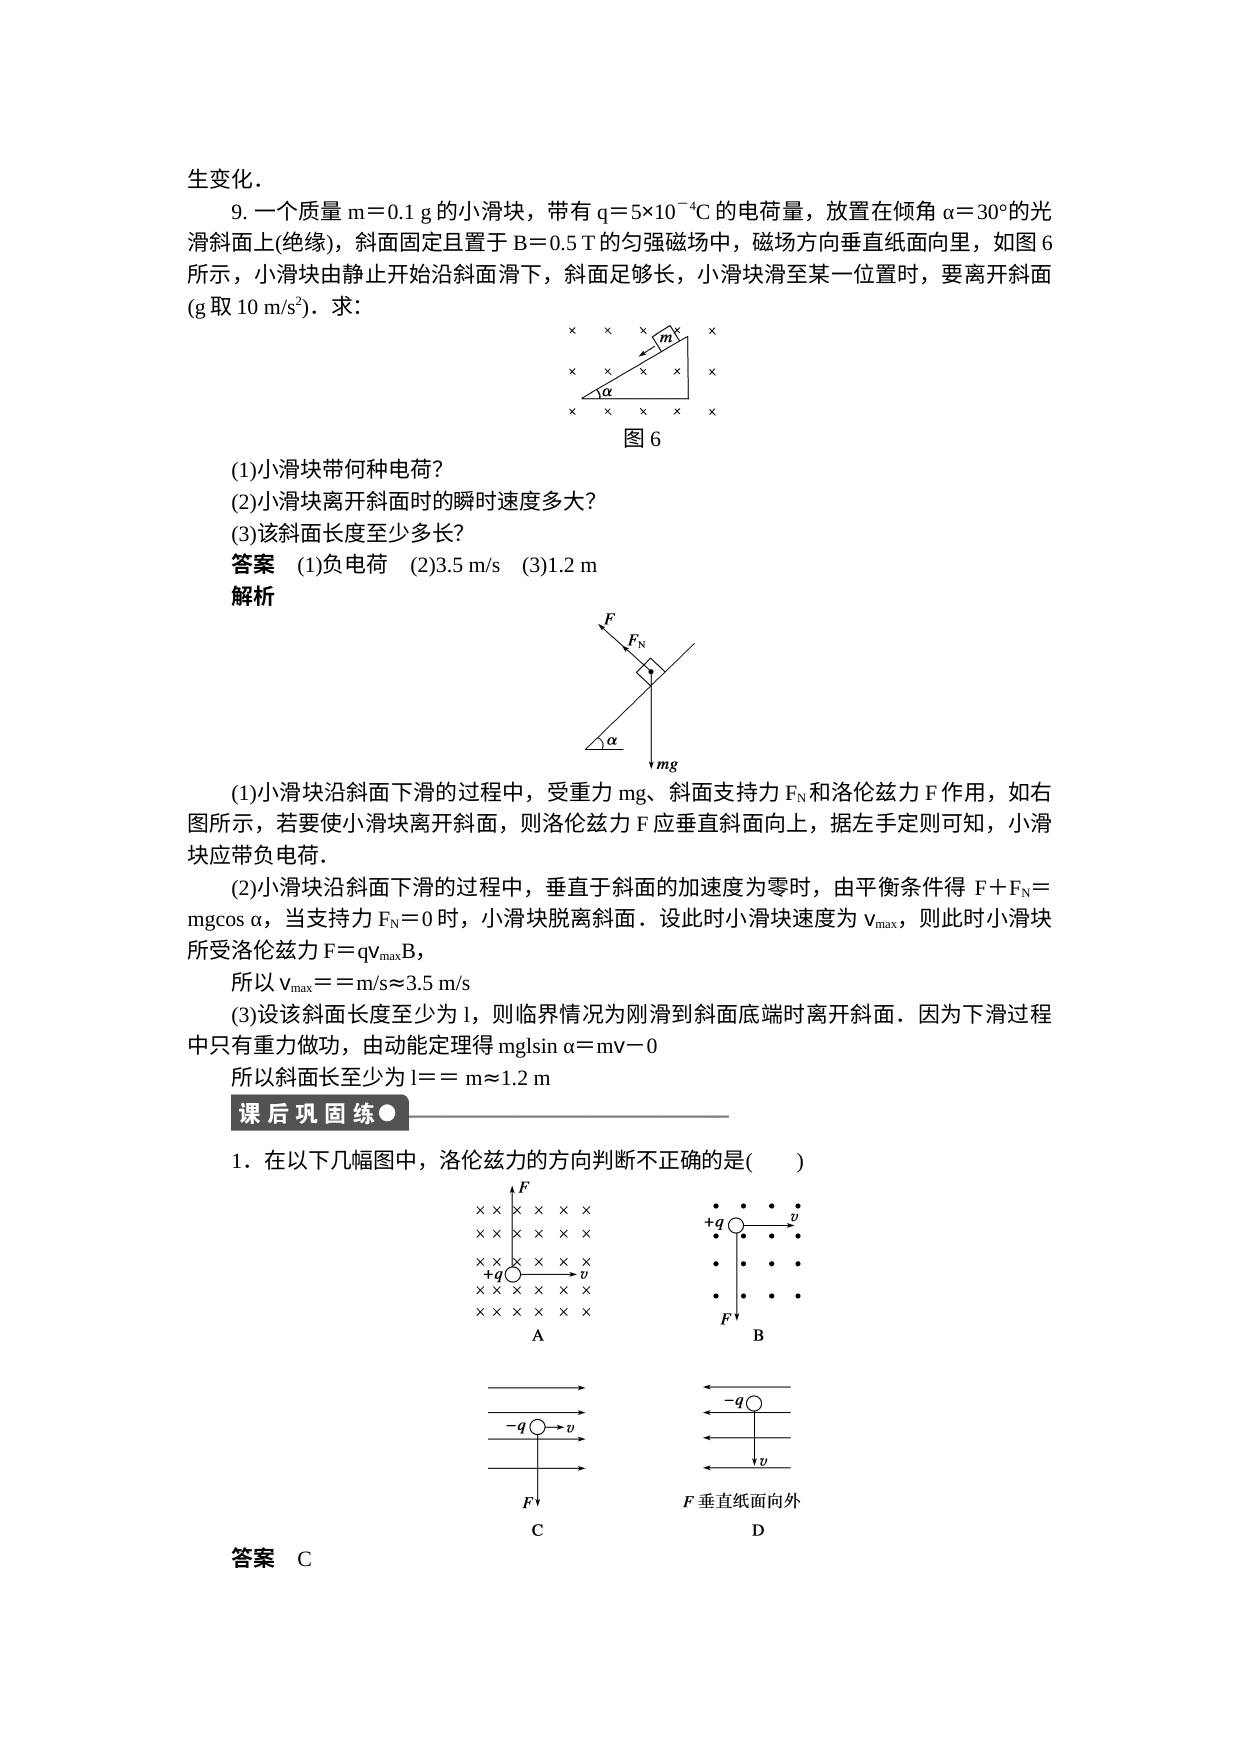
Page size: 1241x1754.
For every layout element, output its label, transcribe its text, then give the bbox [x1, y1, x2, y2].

text 所以vmax＝＝m/s≈/s [187, 965, 1053, 997]
text (1)小滑块沿斜面下滑的过程中，受重力mg、斜面支持力FN和洛伦兹力F作用，如右图所示，若要使小滑块离开斜面，则洛伦兹力F应垂直斜面向上，据左手定则可知，小滑块应带负电荷． [187, 775, 1053, 870]
picture [464, 1175, 820, 1541]
text (2)小滑块离开斜面时的瞬时速度多大？ [187, 484, 1053, 516]
text 所以斜面长至少为l＝＝ m≈ [187, 1060, 1053, 1092]
text 答案 C [187, 1541, 1053, 1573]
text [187, 162, 1053, 194]
text 图6 [187, 421, 1053, 452]
text (3)设该斜面长度至少为l，则临界情况为刚滑到斜面底端时离开斜面．因为下滑过程中只有重力做功，由动能定理得mglsin α＝mv－0 [187, 997, 1053, 1060]
text 9. 一个质量m＝的小滑块，带有q＝5×10－的电荷量，放置在倾角α＝30°的光滑斜面上(绝缘)，斜面固定且置于B＝0.5 T的匀强磁场中，磁场方向垂直纸面向里，如图6所示，小滑块由静止开始沿斜面滑下，斜面足够长，小滑块滑至某一位置时，要离开斜面(g取/s2)．求： [187, 194, 1053, 320]
text (3)该斜面长度至少多长？ [187, 516, 1053, 547]
text (1)小滑块带何种电荷？ [187, 452, 1053, 484]
text 答案 (1)负电荷 (2)/s (3) [187, 547, 1053, 579]
picture [231, 1091, 729, 1144]
text 解析 [187, 579, 1053, 611]
text 1．在以下几幅图中，洛伦兹力的方向判断不正确的是( ) [187, 1143, 1053, 1175]
picture [563, 320, 721, 421]
picture [582, 610, 702, 775]
text (2)小滑块沿斜面下滑的过程中，垂直于斜面的加速度为零时，由平衡条件得F＋FN＝mgcos α，当支持力FN＝0时，小滑块脱离斜面．设此时小滑块速度为vmax，则此时小滑块所受洛伦兹力F＝qvmaxB， [187, 870, 1053, 965]
